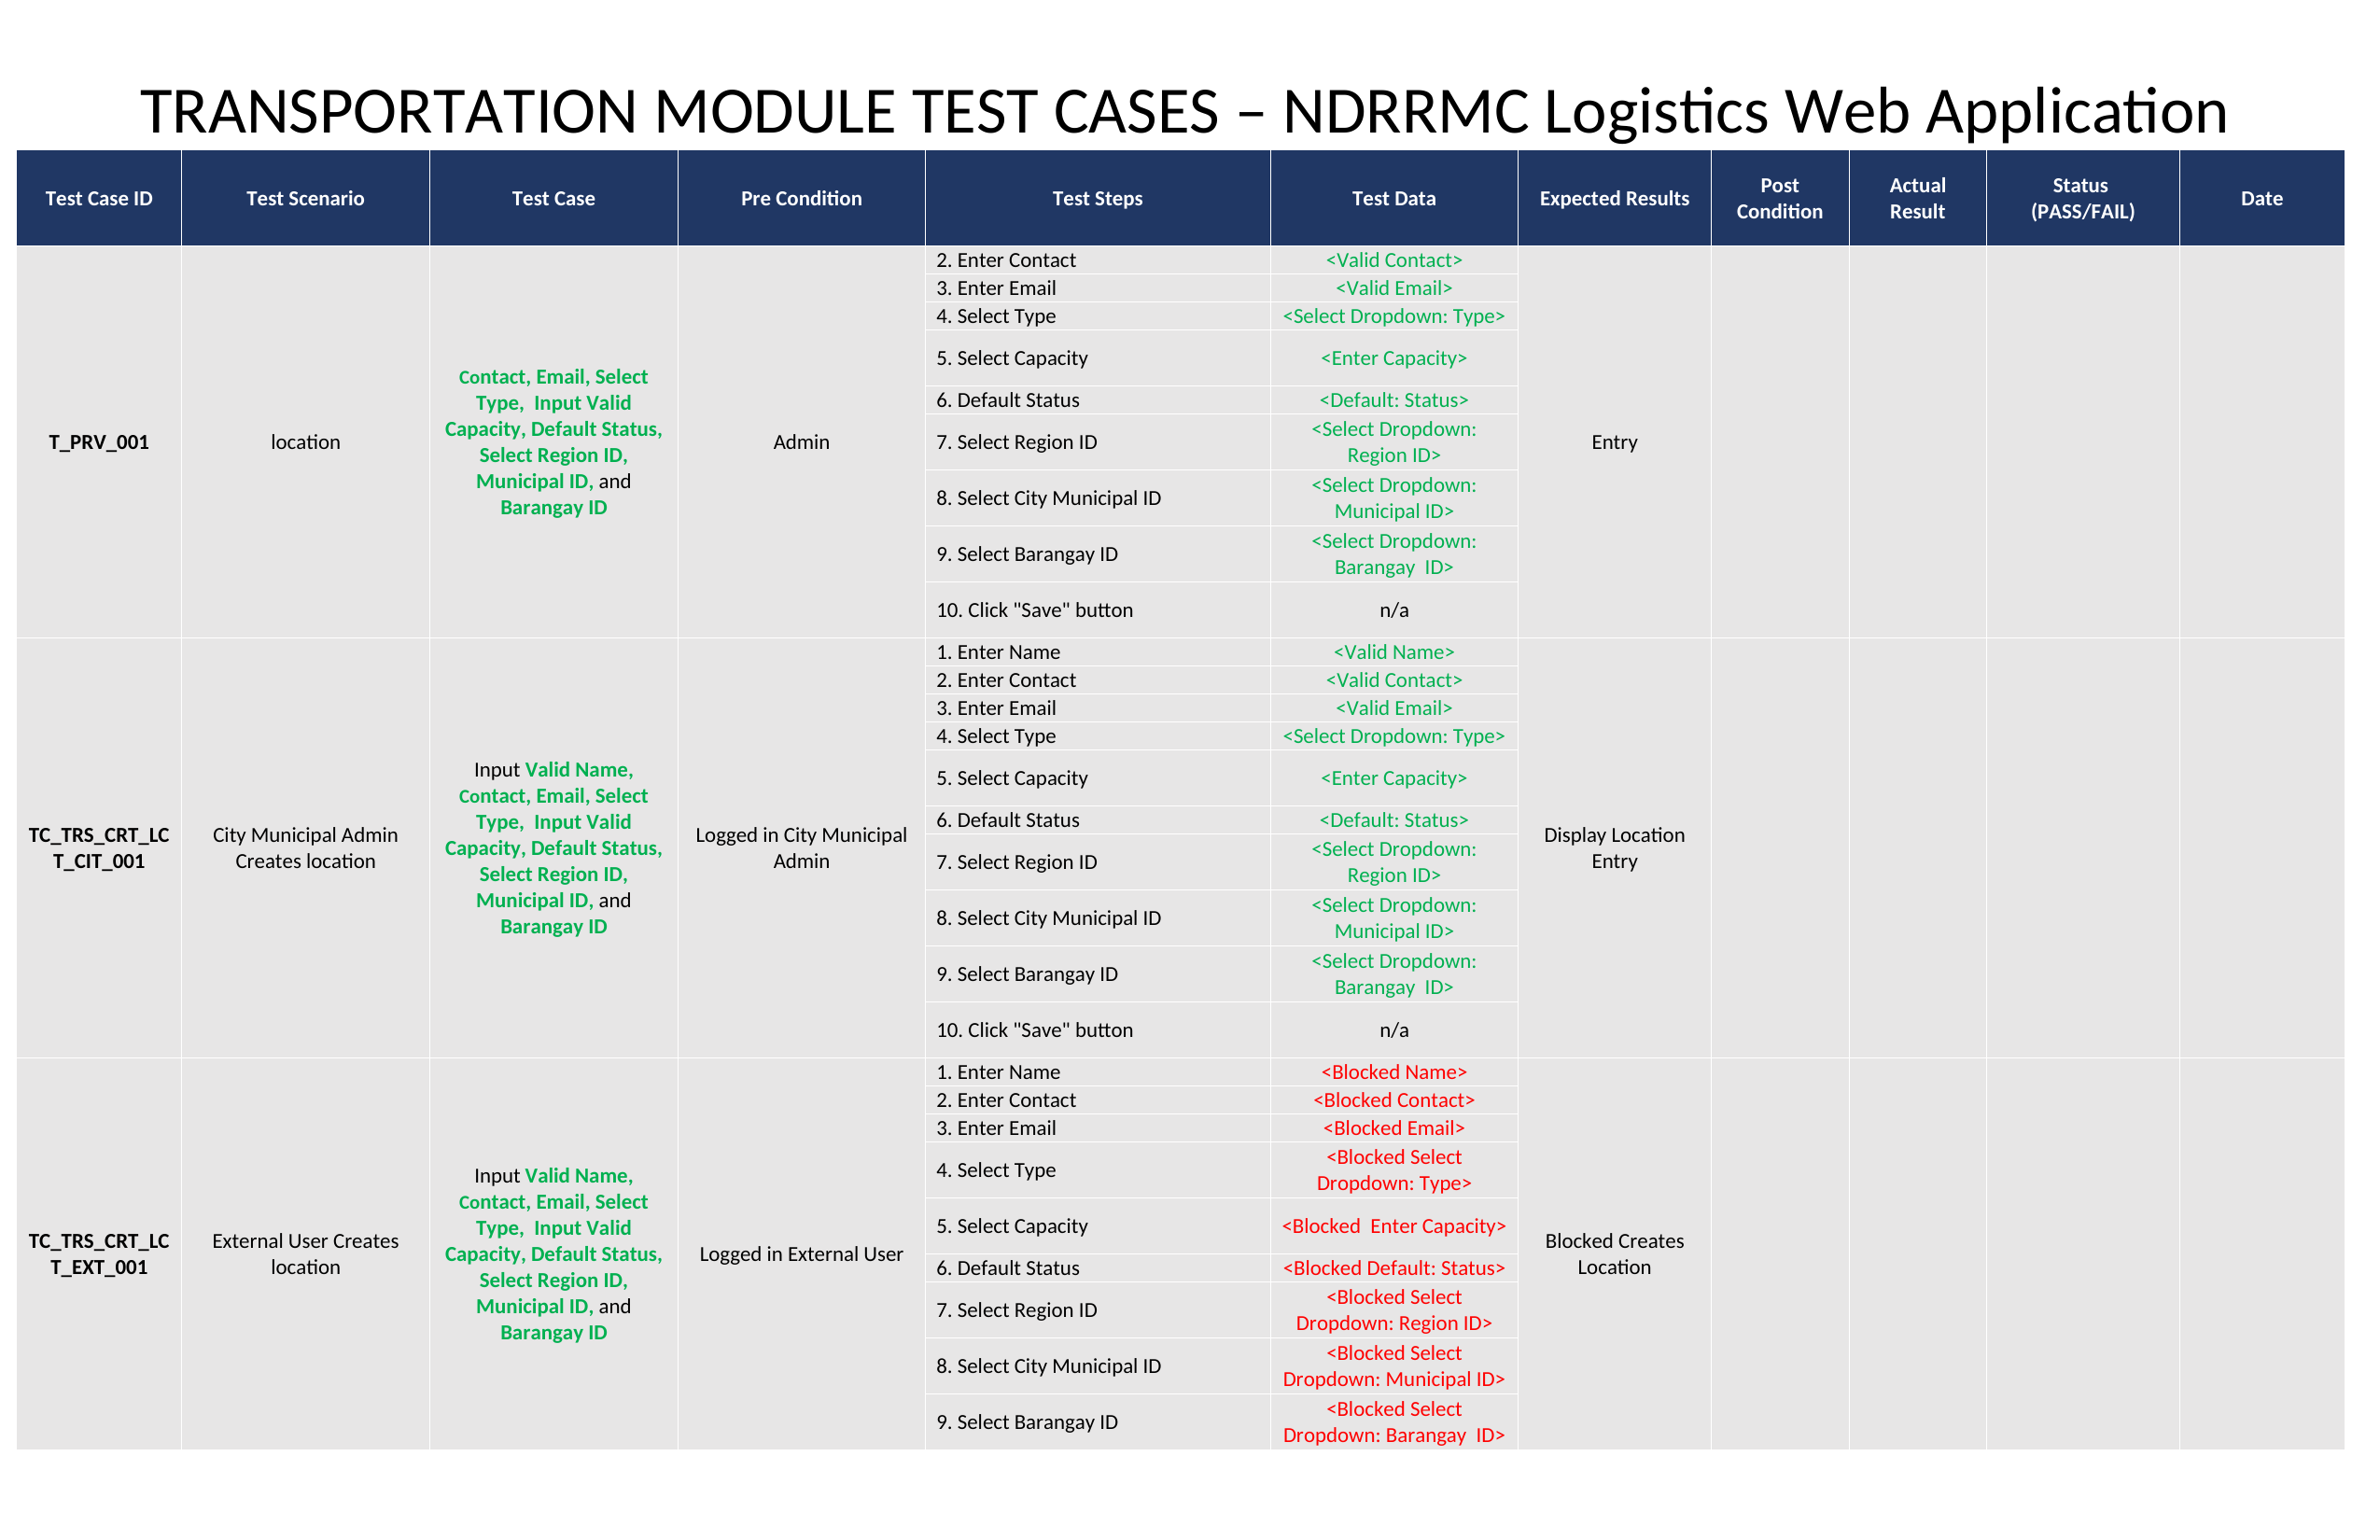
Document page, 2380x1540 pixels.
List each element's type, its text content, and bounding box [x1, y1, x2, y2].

table_cell <Select Dropdown: Municipal ID> [1271, 470, 1518, 525]
table_cell <Blocked Contact> [1271, 1086, 1518, 1113]
table_cell Display Location Entry [1519, 638, 1711, 1057]
table_cell <Valid Contact> [1271, 666, 1518, 693]
table_cell 10. Click "Save" button [926, 582, 1270, 637]
table_header Pre Condition [679, 150, 925, 245]
table_cell <Select Dropdown: Municipal ID> [1271, 890, 1518, 945]
table_cell 9. Select Barangay ID [926, 946, 1270, 1001]
table_cell TC_TRS_CRT_LCT_CIT_001 [17, 638, 181, 1057]
table_cell <Enter Capacity> [1271, 330, 1518, 385]
table_cell Logged in City Municipal Admin [679, 638, 925, 1057]
table_cell 2. Enter Contact [926, 246, 1270, 273]
table_cell <Select Dropdown: Barangay ID> [1271, 946, 1518, 1001]
table_cell <Blocked Select Dropdown: Type> [1271, 1142, 1518, 1197]
table_header Date [2180, 150, 2345, 245]
table_cell 7. Select Region ID [926, 1282, 1270, 1337]
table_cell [430, 246, 678, 637]
table_cell Display Location Entry [1519, 246, 1711, 637]
table_cell 3. Enter Email [926, 274, 1270, 301]
table_cell 6. Default Status [926, 1254, 1270, 1281]
table_cell <Enter Capacity> [1271, 750, 1518, 805]
table_cell Provincial Admin Creates location [182, 246, 429, 637]
table_cell [2180, 1058, 2345, 1449]
table_header Actual Result [1850, 150, 1986, 245]
table_header Test Data [1271, 150, 1518, 245]
table_cell <Blocked Name> [1271, 1058, 1518, 1085]
table_cell <Blocked Enter Capacity> [1271, 1198, 1518, 1253]
table_cell 8. Select City Municipal ID [926, 470, 1270, 525]
table_cell [1987, 246, 2179, 637]
table_cell 5. Select Capacity [926, 1198, 1270, 1253]
table_header Test Case ID [17, 150, 181, 245]
table_cell <Default: Status> [1271, 806, 1518, 833]
table_cell <Valid Contact> [1271, 246, 1518, 273]
table_cell Logged in Provincial Admin [679, 246, 925, 637]
table_cell <Select Dropdown: Barangay ID> [1271, 526, 1518, 581]
table_cell <Blocked Select Dropdown: Municipal ID> [1271, 1338, 1518, 1393]
table_cell 2. Enter Contact [926, 1086, 1270, 1113]
table_cell 9. Select Barangay ID [926, 1394, 1270, 1449]
table_header Test Steps [926, 150, 1270, 245]
table_cell Input Valid Name, Contact, Email, Select Type, Input Valid Capacity, Default Status, Select Region ID, Municipal ID, and Barangay ID [430, 1058, 678, 1449]
table_cell [2180, 246, 2345, 637]
table_cell 2. Enter Contact [926, 666, 1270, 693]
table_cell Blocked Creates Location [1519, 1058, 1711, 1449]
table_cell [1987, 638, 2179, 1057]
table_cell <Valid Name> [1271, 638, 1518, 665]
table_cell <Valid Email> [1271, 274, 1518, 301]
table_cell 6. Default Status [926, 806, 1270, 833]
table_cell 7. Select Region ID [926, 834, 1270, 889]
table_cell 6. Default Status [926, 386, 1270, 413]
table_cell <Valid Email> [1271, 694, 1518, 721]
table_header Test Case [430, 150, 678, 245]
table_cell <Select Dropdown: Type> [1271, 722, 1518, 749]
table_cell <Select Dropdown: Region ID> [1271, 834, 1518, 889]
table_cell 5. Select Capacity [926, 750, 1270, 805]
table_cell TC_TRS_CRT_LCT_PRV_001 [17, 246, 181, 637]
table_cell TC_TRS_CRT_LCT_EXT_001 [17, 1058, 181, 1449]
table_cell 1. Enter Name [926, 1058, 1270, 1085]
table_header Expected Results [1519, 150, 1711, 245]
table_cell 9. Select Barangay ID [926, 526, 1270, 581]
table_cell [1850, 638, 1986, 1057]
table_cell <Blocked Select Dropdown: Region ID> [1271, 1282, 1518, 1337]
table_cell <Select Dropdown: Type> [1271, 302, 1518, 329]
table_cell <Blocked Email> [1271, 1114, 1518, 1141]
table_cell 1. Enter Name [926, 638, 1270, 665]
table_cell 4. Select Type [926, 302, 1270, 329]
table_cell Logged in External User [679, 1058, 925, 1449]
table_cell <Blocked Select Dropdown: Barangay ID> [1271, 1394, 1518, 1449]
table_header Test Scenario [182, 150, 429, 245]
table_cell n/a [1271, 1002, 1518, 1057]
table_cell [1712, 246, 1849, 637]
table_cell [2180, 638, 2345, 1057]
table_cell External User Creates location [182, 1058, 429, 1449]
table_cell 10. Click "Save" button [926, 1002, 1270, 1057]
table_cell City Municipal Admin Creates location [182, 638, 429, 1057]
table_cell 8. Select City Municipal ID [926, 1338, 1270, 1393]
table_cell [1712, 1058, 1849, 1449]
table_cell <Select Dropdown: Region ID> [1271, 414, 1518, 469]
table_cell [1850, 246, 1986, 637]
table_cell 7. Select Region ID [926, 414, 1270, 469]
table_cell n/a [1271, 582, 1518, 637]
table_header Status (PASS/FAIL) [1987, 150, 2179, 245]
table_header Post Condition [1712, 150, 1849, 245]
table_cell 4. Select Type [926, 1142, 1270, 1197]
table_cell [1712, 638, 1849, 1057]
table_cell 4. Select Type [926, 722, 1270, 749]
table_cell 8. Select City Municipal ID [926, 890, 1270, 945]
table_cell [1987, 1058, 2179, 1449]
table_cell 5. Select Capacity [926, 330, 1270, 385]
table_cell 3. Enter Email [926, 694, 1270, 721]
table_cell <Blocked Default: Status> [1271, 1254, 1518, 1281]
table_cell <Default: Status> [1271, 386, 1518, 413]
table_cell [1850, 1058, 1986, 1449]
table_cell Input Valid Name, Contact, Email, Select Type, Input Valid Capacity, Default Status, Select Region ID, Municipal ID, and Barangay ID [430, 638, 678, 1057]
table_cell 3. Enter Email [926, 1114, 1270, 1141]
